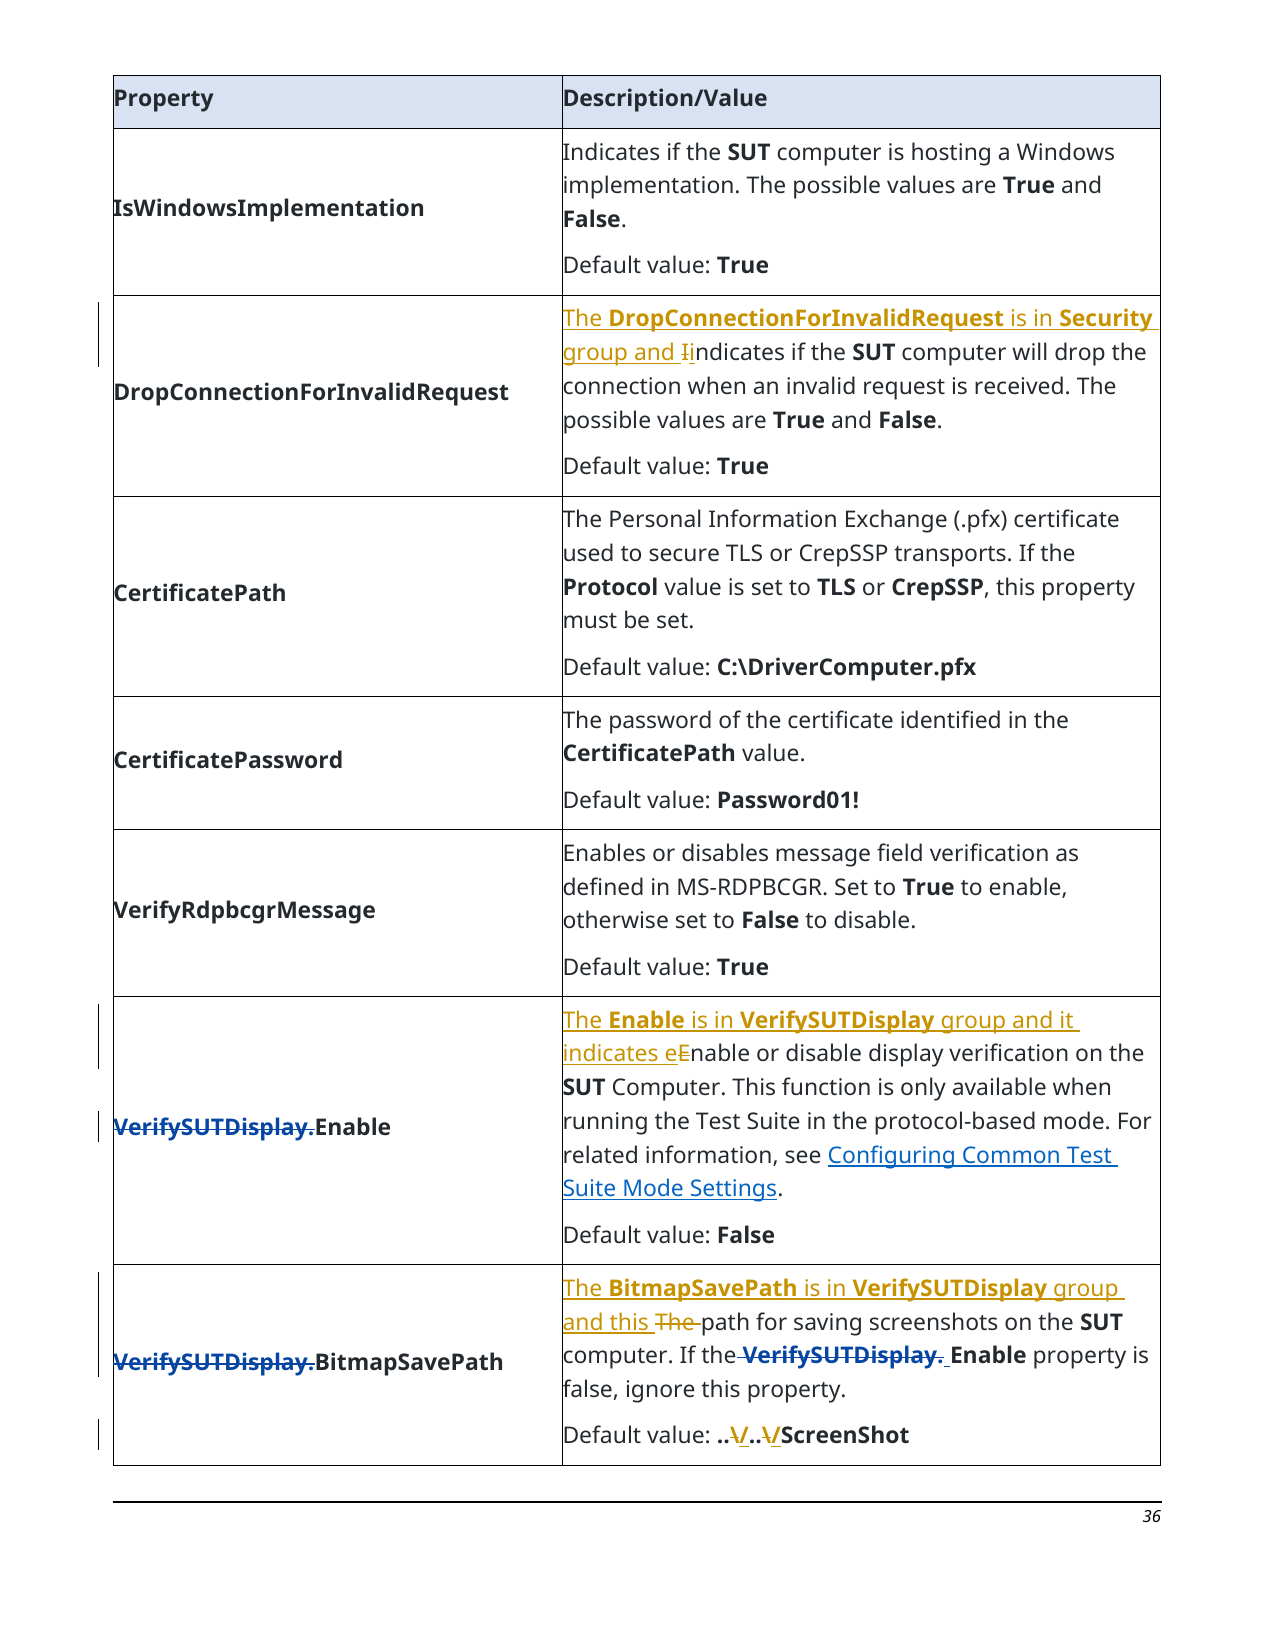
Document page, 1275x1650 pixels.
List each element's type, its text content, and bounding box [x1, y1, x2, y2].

table_cell The Personal Information Exchange (.pfx) certificate used to secure TLS or CrepSSP transports. If the Protocol value is set to TLS or CrepSSP, this property must be set. Default value: C:\DriverComputer.pfx [563, 497, 1160, 696]
table_cell Enables or disables message field verification as defined in MS-RDPBCGR. Set to True to enable, otherwise set to False to disable. Default value: True [563, 830, 1160, 996]
table_cell DropConnectionForInvalidRequest [114, 296, 562, 496]
table_cell ndicates if the SUT computer will drop the connection when an invalid request is received. The possible values are True and False. Default value: True [563, 296, 1160, 496]
table_cell IsWindowsImplementation [114, 129, 562, 295]
table_cell CertificatePath [114, 497, 562, 696]
table_cell The password of the certificate identified in the CertificatePath value. Default value: Password01! [563, 697, 1160, 829]
table_header Description/Value [563, 76, 1160, 128]
table_cell VerifyRdpbcgrMessage [114, 830, 562, 996]
table_cell Indicates if the SUT computer is hosting a Windows implementation. The possible values are True and False. Default value: True [563, 129, 1160, 295]
table_cell nable or disable display verification on the SUT Computer. This function is only available when running the Test Suite in the protocol-based mode. For related information, see Configuring Common Test Suite Mode Settings. Default value: False [563, 997, 1160, 1264]
table_cell path for saving screenshots on the SUT computer. If theEnable property is false, ignore this property. Default value: ....ScreenShot [563, 1265, 1160, 1465]
table_header Property [114, 76, 562, 128]
table_cell CertificatePassword [114, 697, 562, 829]
table_cell Enable [114, 997, 562, 1264]
table_cell BitmapSavePath [114, 1265, 562, 1465]
